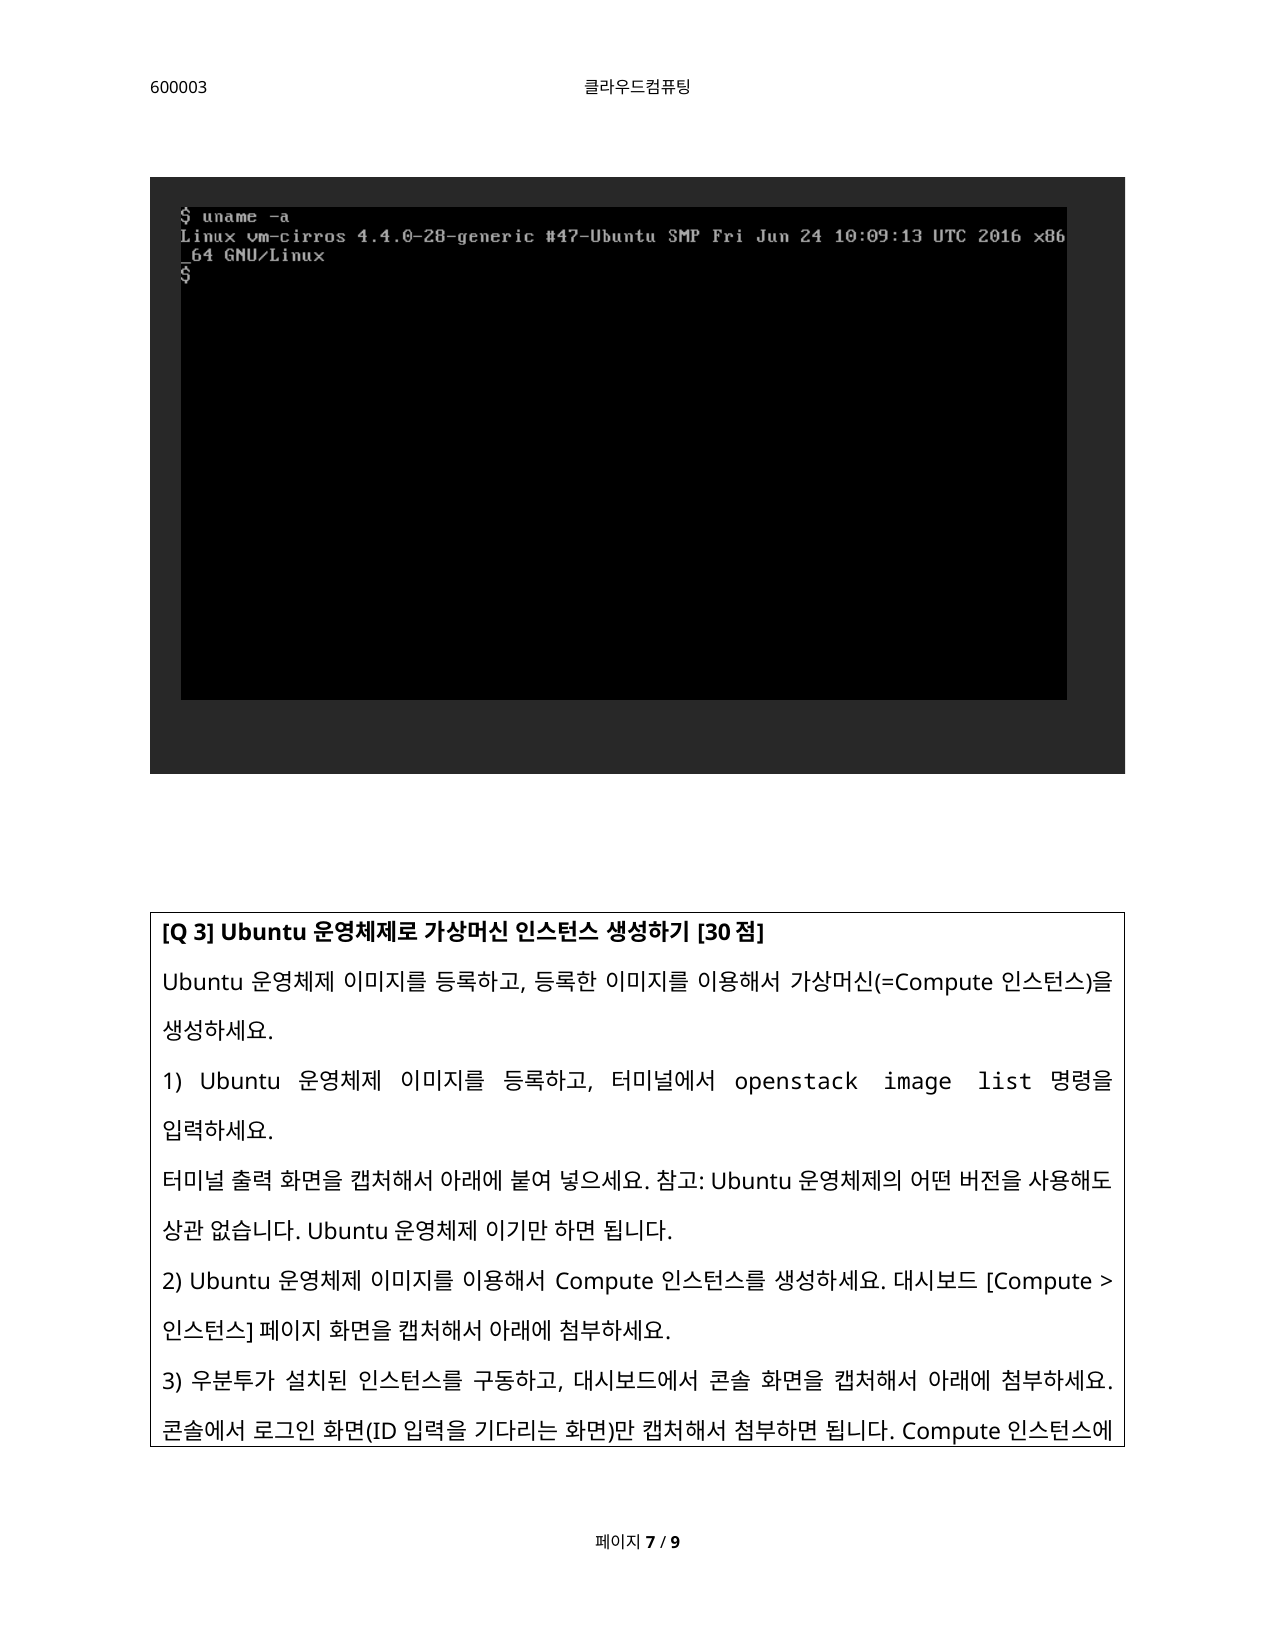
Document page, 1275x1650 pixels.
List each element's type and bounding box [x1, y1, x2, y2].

table_header [151, 913, 1124, 1446]
picture [150, 177, 1125, 774]
